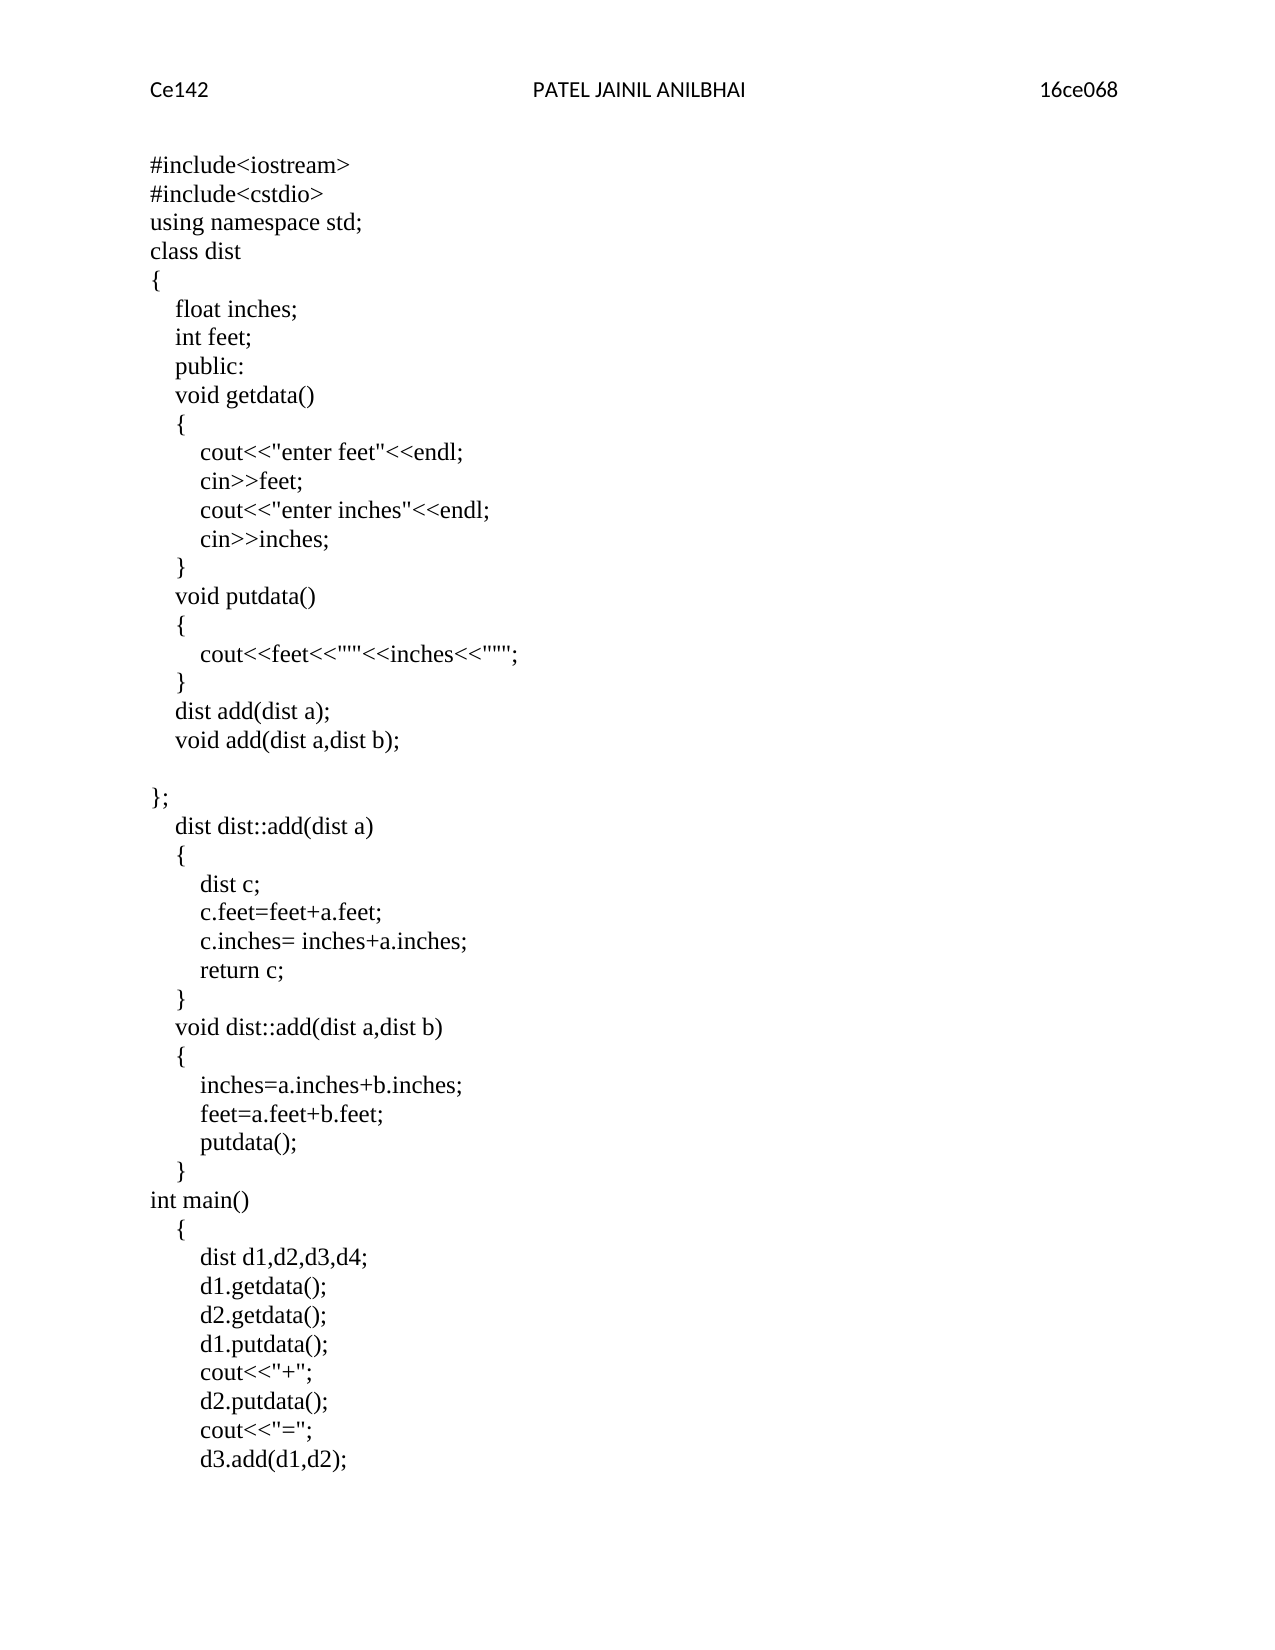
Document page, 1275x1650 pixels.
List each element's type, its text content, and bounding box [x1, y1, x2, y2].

text } [150, 1156, 1125, 1185]
text { [150, 610, 1125, 639]
text int feet; [150, 322, 1125, 351]
text dist d1,d2,d3,d4; [150, 1242, 1125, 1271]
text dist add(dist a); [150, 696, 1125, 725]
text return c; [150, 955, 1125, 984]
text { [150, 1214, 1125, 1242]
text cout<<"+"; [150, 1357, 1125, 1386]
text } [150, 552, 1125, 581]
text using namespace std; [150, 207, 1125, 236]
text #include<cstdio> [150, 179, 1125, 207]
text cout<<"enter inches"<<endl; [150, 495, 1125, 524]
text cin>>feet; [150, 466, 1125, 495]
text { [150, 1041, 1125, 1070]
text void add(dist a,dist b); [150, 725, 1125, 754]
text class dist [150, 236, 1125, 265]
text d1.putdata(); [150, 1329, 1125, 1357]
text dist c; [150, 869, 1125, 897]
text int main() [150, 1185, 1125, 1214]
text feet=a.feet+b.feet; [150, 1099, 1125, 1127]
text #include<iostream> [150, 150, 1125, 179]
text cout<<"enter feet"<<endl; [150, 437, 1125, 466]
text { [150, 265, 1125, 294]
text { [150, 840, 1125, 869]
text d2.getdata(); [150, 1300, 1125, 1329]
text public: [150, 351, 1125, 380]
text } [150, 984, 1125, 1012]
text d3.add(d1,d2); [150, 1444, 1125, 1472]
text putdata(); [150, 1127, 1125, 1156]
text d1.getdata(); [150, 1271, 1125, 1300]
text dist dist::add(dist a) [150, 811, 1125, 840]
text inches=a.inches+b.inches; [150, 1070, 1125, 1099]
text void getdata() [150, 380, 1125, 409]
text d2.putdata(); [150, 1386, 1125, 1415]
text } [150, 667, 1125, 696]
text void dist::add(dist a,dist b) [150, 1012, 1125, 1041]
text c.feet=feet+a.feet; [150, 897, 1125, 926]
text c.inches= inches+a.inches; [150, 926, 1125, 955]
text cin>>inches; [150, 524, 1125, 552]
text float inches; [150, 294, 1125, 322]
text { [150, 409, 1125, 437]
text cout<<"="; [150, 1415, 1125, 1444]
text }; [150, 782, 1125, 811]
text cout<<feet<<"'"<<inches<<"''"; [150, 639, 1125, 667]
text void putdata() [150, 581, 1125, 610]
